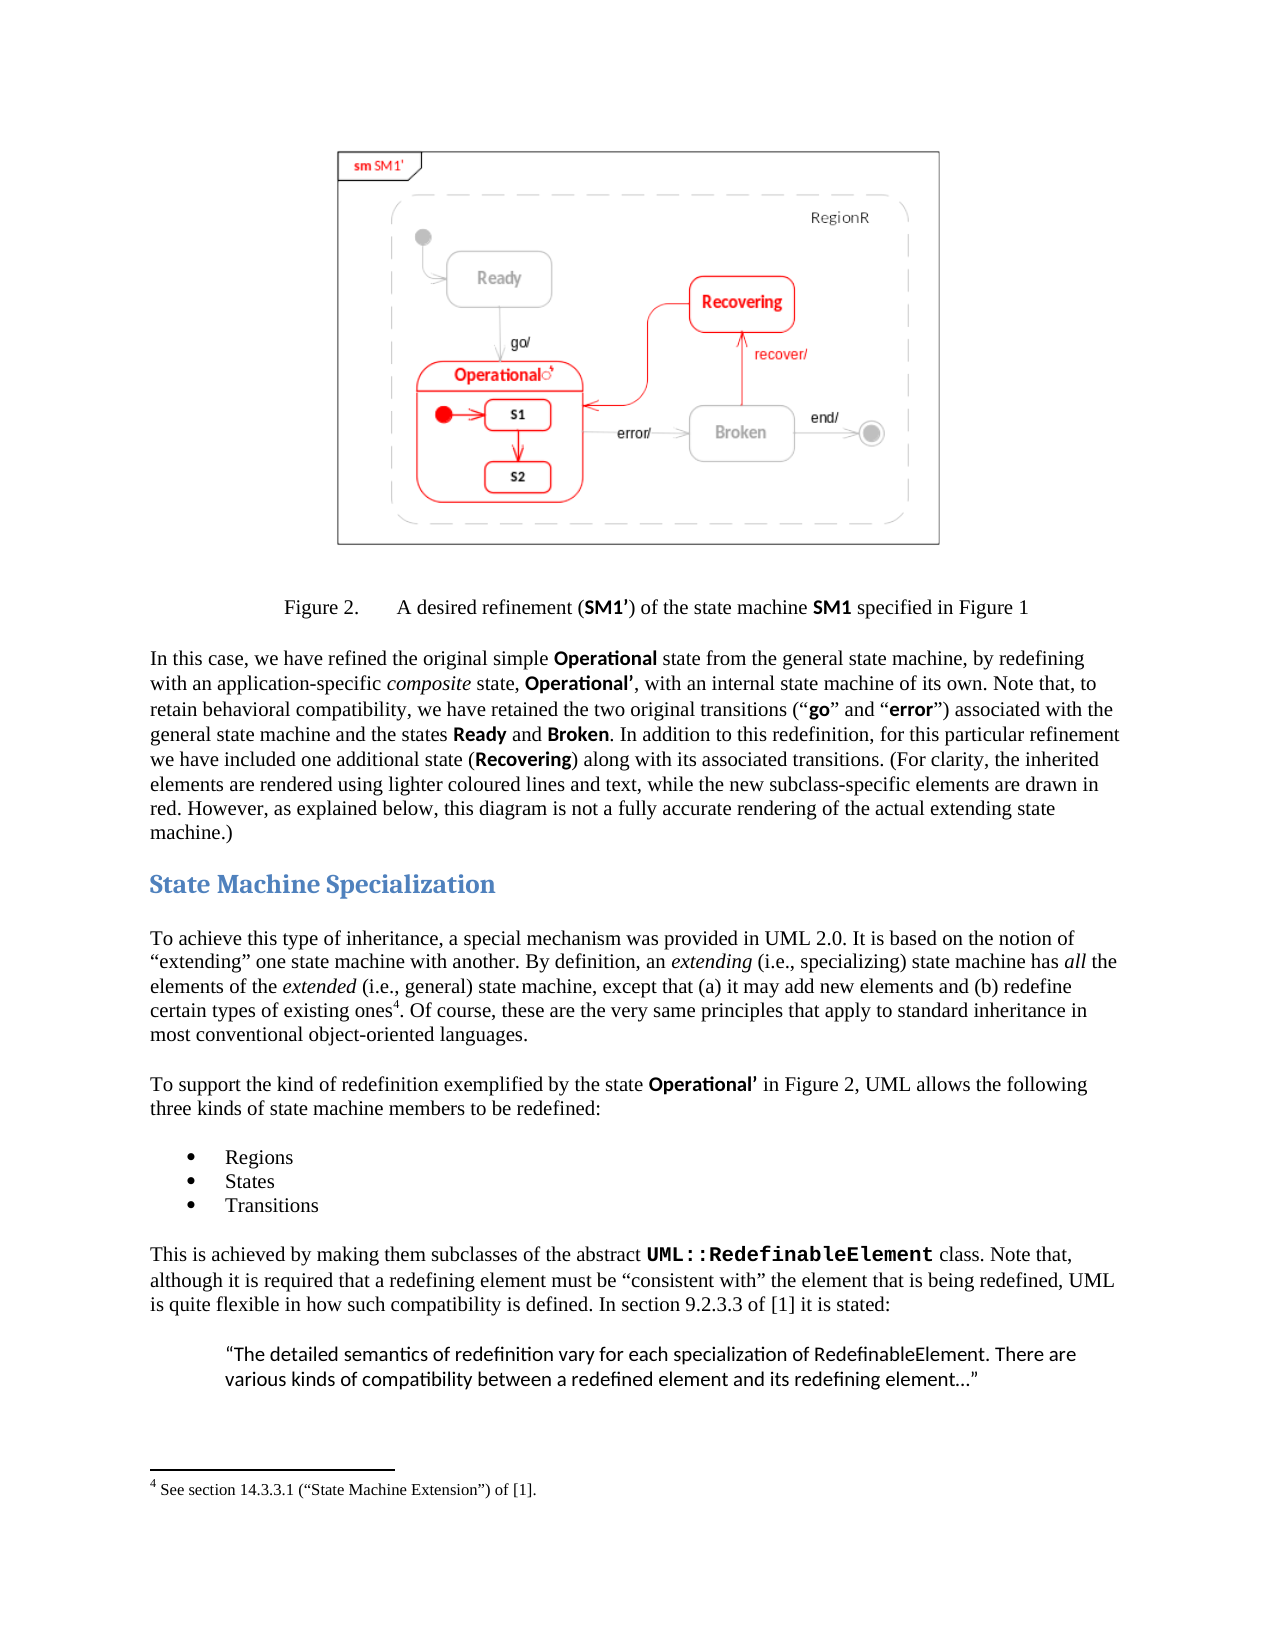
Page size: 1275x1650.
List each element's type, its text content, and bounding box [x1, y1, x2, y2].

list States [187, 1169, 1125, 1193]
text To achieve this type of inheritance, a special mechanism was provided in UML 2.0. It is based on the notion of “extending” one state machine with another. By definition, an extending (i.e., specializing) state machine has all the elements of the extended (i.e., general) state machine, except that (a) it may add new elements and (b) redefine certain types of existing ones. Of course, these are the very same principles that apply to standard inheritance in most conventional object-oriented languages. [150, 925, 1125, 1046]
text To support the kind of redefinition exemplified by the state Operational’ in Figure 2, UML allows the following three kinds of state machine members to be redefined: [150, 1071, 1125, 1120]
subtitle State Machine Specialization [150, 869, 1125, 900]
text This is achieved by making them subclasses of the abstract UML::RedefinableElement class. Note that, although it is required that a redefining element must be “consistent with” the element that is being redefined, UML is quite flexible in how such compatibility is defined. In section 9.2.3.3 of [1] it is stated: [150, 1242, 1125, 1316]
text In this case, we have refined the original simple Operational state from the general state machine, by redefining with an application-specific composite state, Operational’, with an internal state machine of its own. Note that, to retain behavioral compatibility, we have retained the two original transitions (“go” and “error”) associated with the general state machine and the states Ready and Broken. In addition to this redefinition, for this particular refinement we have included one additional state (Recovering) along with its associated transitions. (For clarity, the inherited elements are rendered using lighter coloured lines and text, while the new subclass-specific elements are drawn in red. However, as explained below, this diagram is not a fully accurate rendering of the actual extending state machine.) [150, 645, 1125, 844]
text A desired refinement (SM1’) of the state machine SM1 specified in Figure 1 [187, 594, 1125, 620]
list Regions [187, 1145, 1125, 1169]
text “The detailed semantics of redefinition vary for each specialization of RedefinableElement. There are various kinds of compatibility between a redefined element and its redefining element…” [225, 1341, 1125, 1392]
list Transitions [187, 1193, 1125, 1217]
